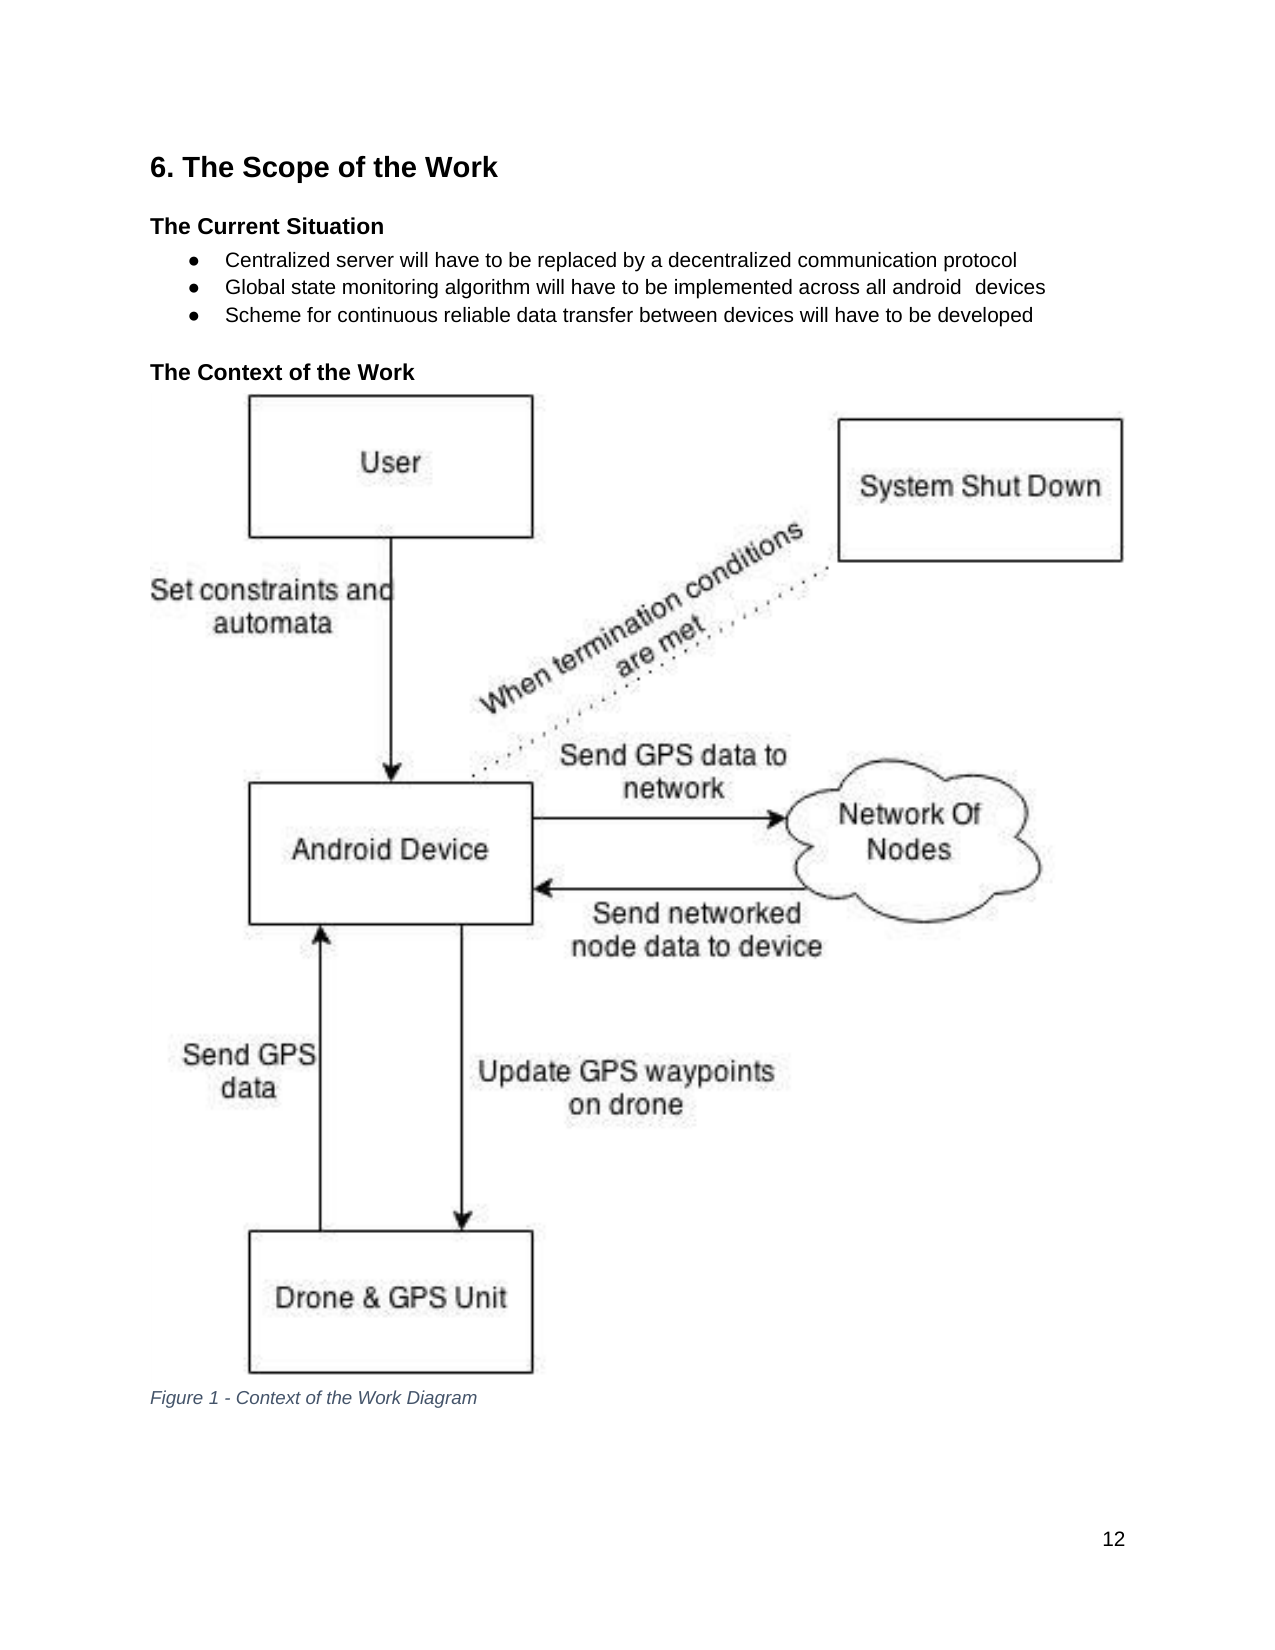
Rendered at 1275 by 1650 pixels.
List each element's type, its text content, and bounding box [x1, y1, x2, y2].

subtitle 6. The Scope of the Work [150, 150, 1125, 183]
picture [150, 393, 1125, 1384]
list Global state monitoring algorithm will have to be implemented across all android devices [187, 275, 1125, 299]
list Scheme for continuous reliable data transfer between devices will have to be developed [187, 302, 1125, 326]
subtitle The Current Situation [150, 213, 1125, 239]
list Centralized server will have to be replaced by a decentralized communication protocol [187, 247, 1125, 271]
subtitle The Context of the Work [150, 359, 1125, 385]
